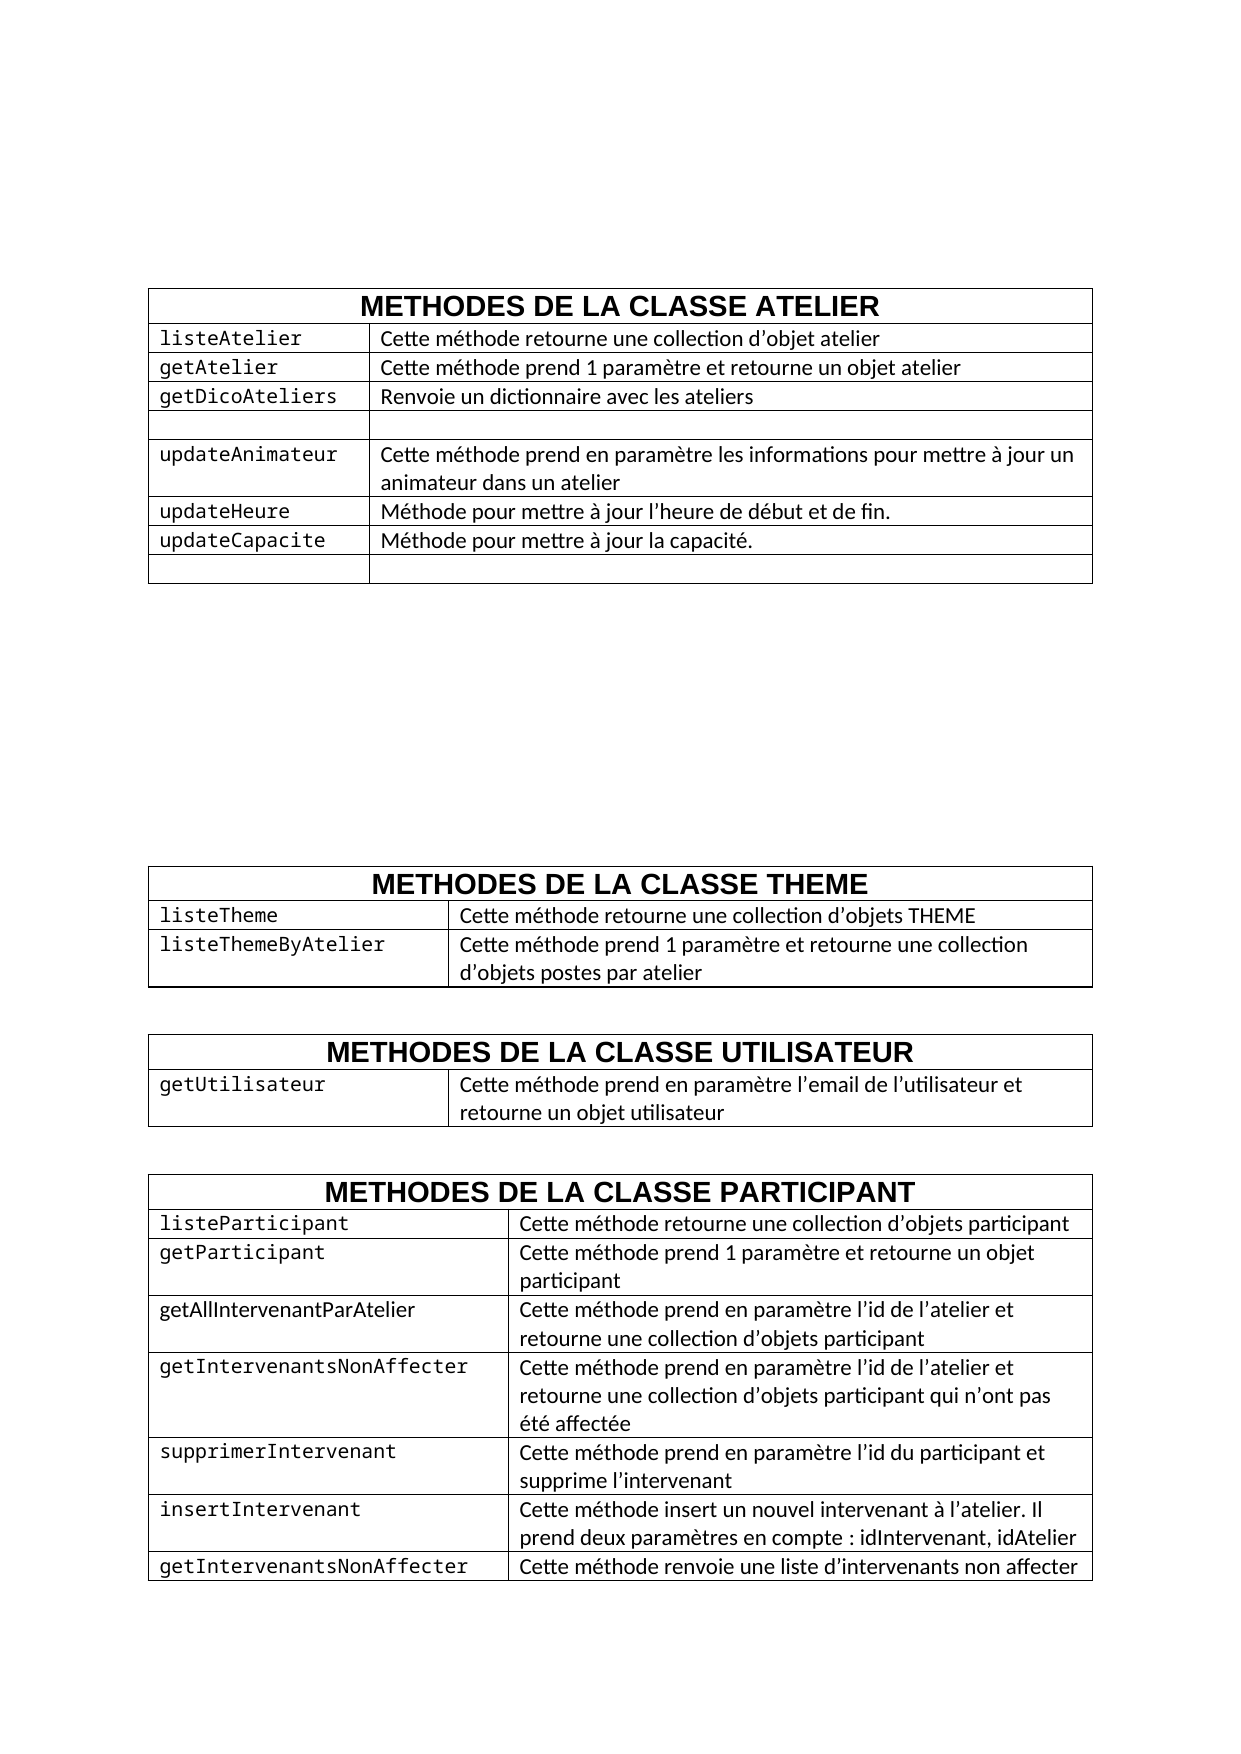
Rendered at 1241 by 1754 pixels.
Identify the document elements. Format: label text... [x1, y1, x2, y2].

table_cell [509, 1552, 1092, 1580]
table_cell updateAnimateur [149, 440, 369, 496]
table_cell Cette méthode prend en paramètre l’id du participant et supprime l’intervenant [509, 1438, 1092, 1494]
table_header METHODES DE LA CLASSE THEME [149, 867, 1092, 900]
table_cell getAllIntervenantParAtelier [149, 1296, 508, 1352]
table_cell getIntervenantsNonAffecter [149, 1353, 508, 1437]
table_cell Cette méthode retourne une collection d’objets participant [509, 1210, 1092, 1237]
table_cell getParticipant [149, 1239, 508, 1294]
table_cell listeAtelier [149, 324, 369, 352]
table_cell updateCapacite [149, 526, 369, 554]
table_cell Cette méthode retourne une collection d’objet atelier [370, 324, 1092, 352]
table_cell getAtelier [149, 353, 369, 381]
table_cell [149, 555, 369, 583]
table_cell listeParticipant [149, 1210, 508, 1237]
table_cell supprimerIntervenant [149, 1438, 508, 1494]
table_cell Cette méthode prend en paramètre l’id de l’atelier et retourne une collection d’objets participant qui n’ont pas été affectée [509, 1353, 1092, 1437]
table_cell Renvoie un dictionnaire avec les ateliers [370, 382, 1092, 410]
table_header METHODES DE LA CLASSE PARTICIPANT [149, 1175, 1092, 1208]
table_cell Cette méthode prend 1 paramètre et retourne un objet participant [509, 1239, 1092, 1294]
table_header METHODES DE LA CLASSE UTILISATEUR [149, 1035, 1092, 1069]
table_cell Cette méthode prend en paramètre les informations pour mettre à jour un animateur dans un atelier [370, 440, 1092, 496]
table_cell listeTheme [149, 901, 448, 929]
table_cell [149, 1552, 508, 1580]
table_cell Cette méthode prend en paramètre l’email de l’utilisateur et retourne un objet utilisateur [449, 1070, 1092, 1126]
table_cell Méthode pour mettre à jour l’heure de début et de fin. [370, 497, 1092, 525]
table_cell [370, 555, 1092, 583]
table_cell listeThemeByAtelier [149, 930, 448, 986]
table_cell [370, 411, 1092, 439]
table_cell insertIntervenant [149, 1495, 508, 1551]
table_cell getDicoAteliers [149, 382, 369, 410]
table_cell Méthode pour mettre à jour la capacité. [370, 526, 1092, 554]
table_cell getUtilisateur [149, 1070, 448, 1126]
table_cell Cette méthode prend en paramètre l’id de l’atelier et retourne une collection d’objets participant [509, 1296, 1092, 1352]
table_cell Cette méthode prend 1 paramètre et retourne un objet atelier [370, 353, 1092, 381]
table_cell [149, 411, 369, 439]
table_cell Cette méthode prend 1 paramètre et retourne une collection d’objets postes par atelier [449, 930, 1092, 986]
table_cell Cette méthode retourne une collection d’objets THEME [449, 901, 1092, 929]
table_header METHODES DE LA CLASSE ATELIER [149, 289, 1092, 323]
table_cell updateHeure [149, 497, 369, 525]
table_cell Cette méthode insert un nouvel intervenant à l’atelier. Il prend deux paramètres en compte : idIntervenant, idAtelier [509, 1495, 1092, 1551]
